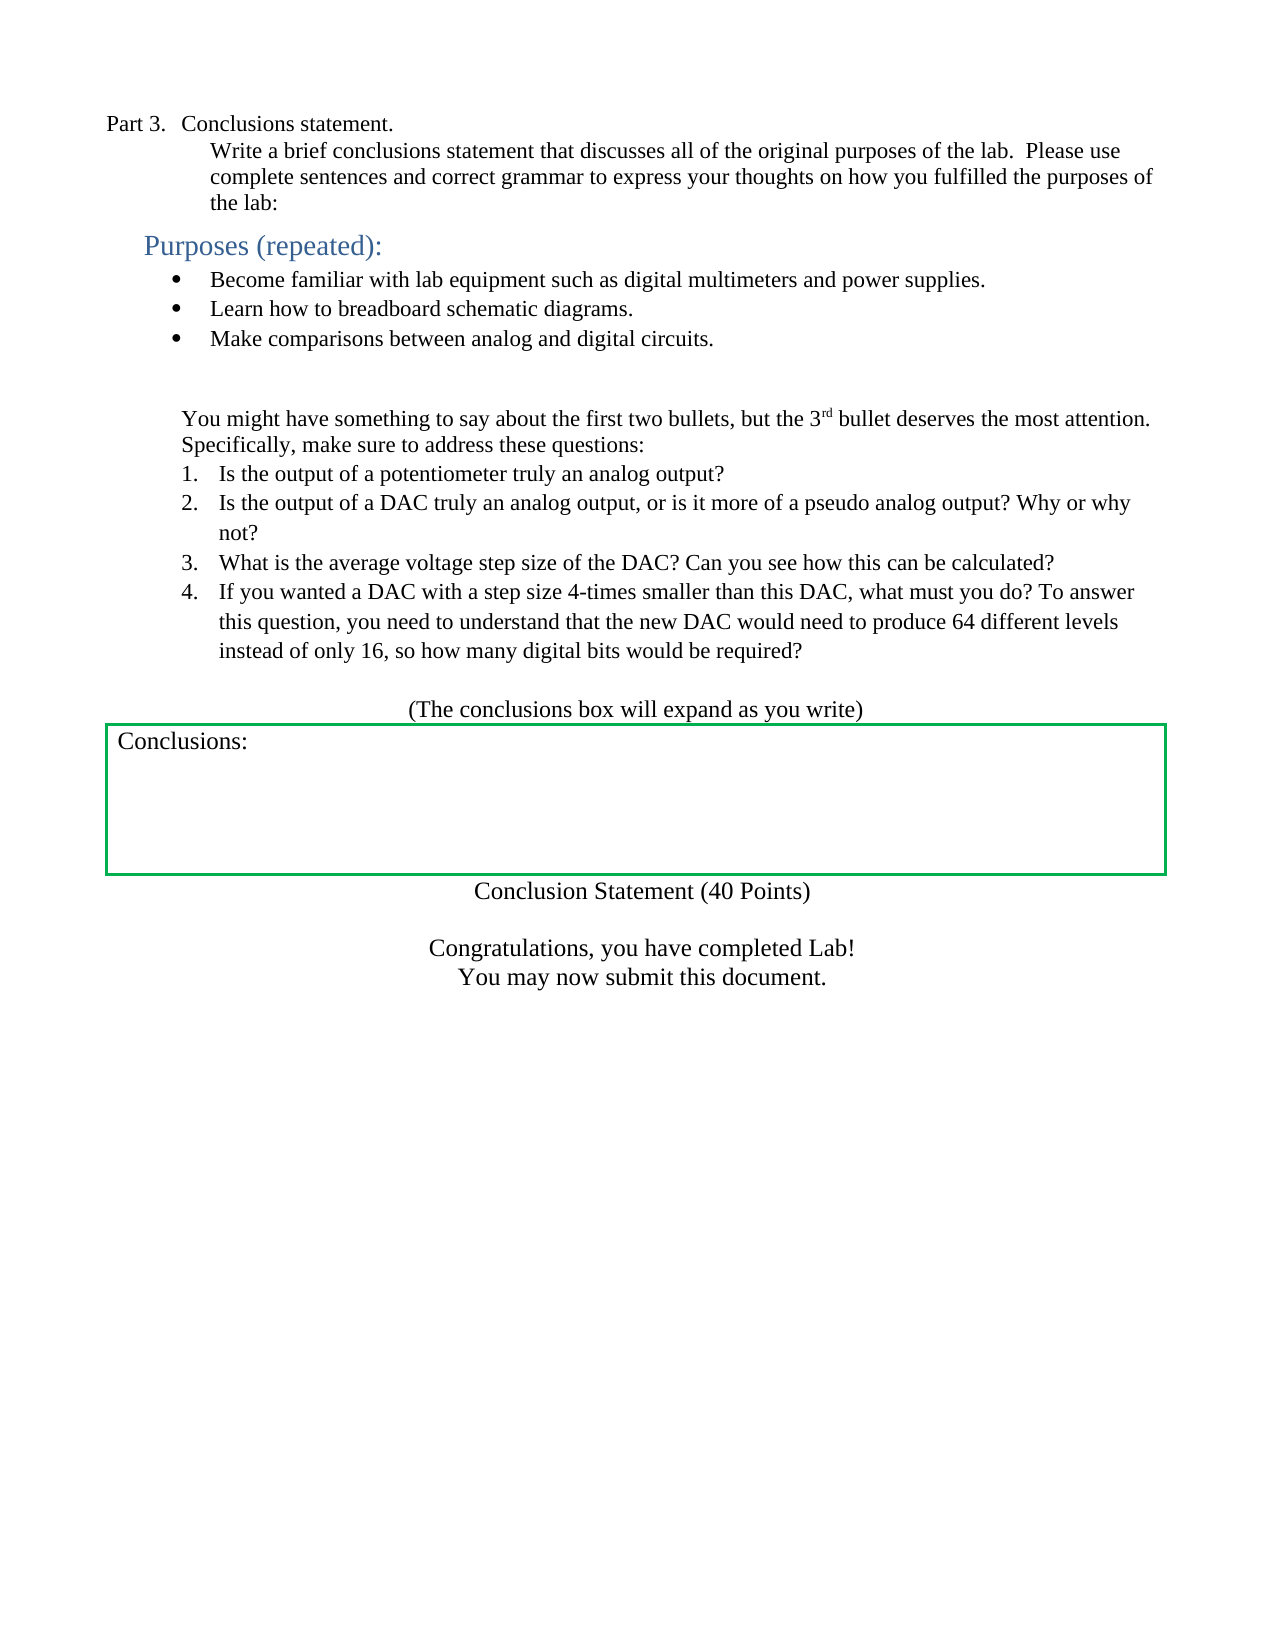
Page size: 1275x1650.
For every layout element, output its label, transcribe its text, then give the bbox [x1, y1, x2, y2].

list Become familiar with lab equipment such as digital multimeters and power supplies. [172, 263, 1166, 293]
text Part 3. Conclusions statement. [106, 110, 1166, 137]
list What is the average voltage step size of the DAC? Can you see how this can be calculated? [181, 546, 1166, 576]
list If you wanted a DAC with a step size 4-times smaller than this DAC, what must you do? To answer this question, you need to understand that the new DAC would need to produce 64 different levels instead of only 16, so how many digital bits would be required? [181, 576, 1166, 664]
subtitle Congratulations, you have completed Lab! [181, 933, 1103, 962]
subtitle Conclusion Statement (40 Points) [181, 876, 1103, 905]
text You might have something to say about the first two bullets, but the 3rd bullet deserves the most attention. Specifically, make sure to address these questions: [181, 405, 1166, 457]
list Is the output of a potentiometer truly an analog output? [181, 457, 1166, 487]
subtitle Purposes (repeated): [144, 225, 1166, 263]
subtitle You may now submit this document. [181, 962, 1103, 991]
list Is the output of a DAC truly an analog output, or is it more of a pseudo analog output? Why or why not? [181, 487, 1166, 546]
table_header Conclusions: [108, 726, 1164, 873]
list Make comparisons between analog and digital circuits. [172, 323, 1166, 352]
text (The conclusions box will expand as you write) [106, 695, 1166, 723]
list Write a brief conclusions statement that discusses all of the original purposes of the lab. Please use complete sentences and correct grammar to express your thoughts on how you fulfilled the purposes of the lab: [210, 137, 1166, 216]
list Learn how to breadboard schematic diagrams. [172, 293, 1166, 323]
